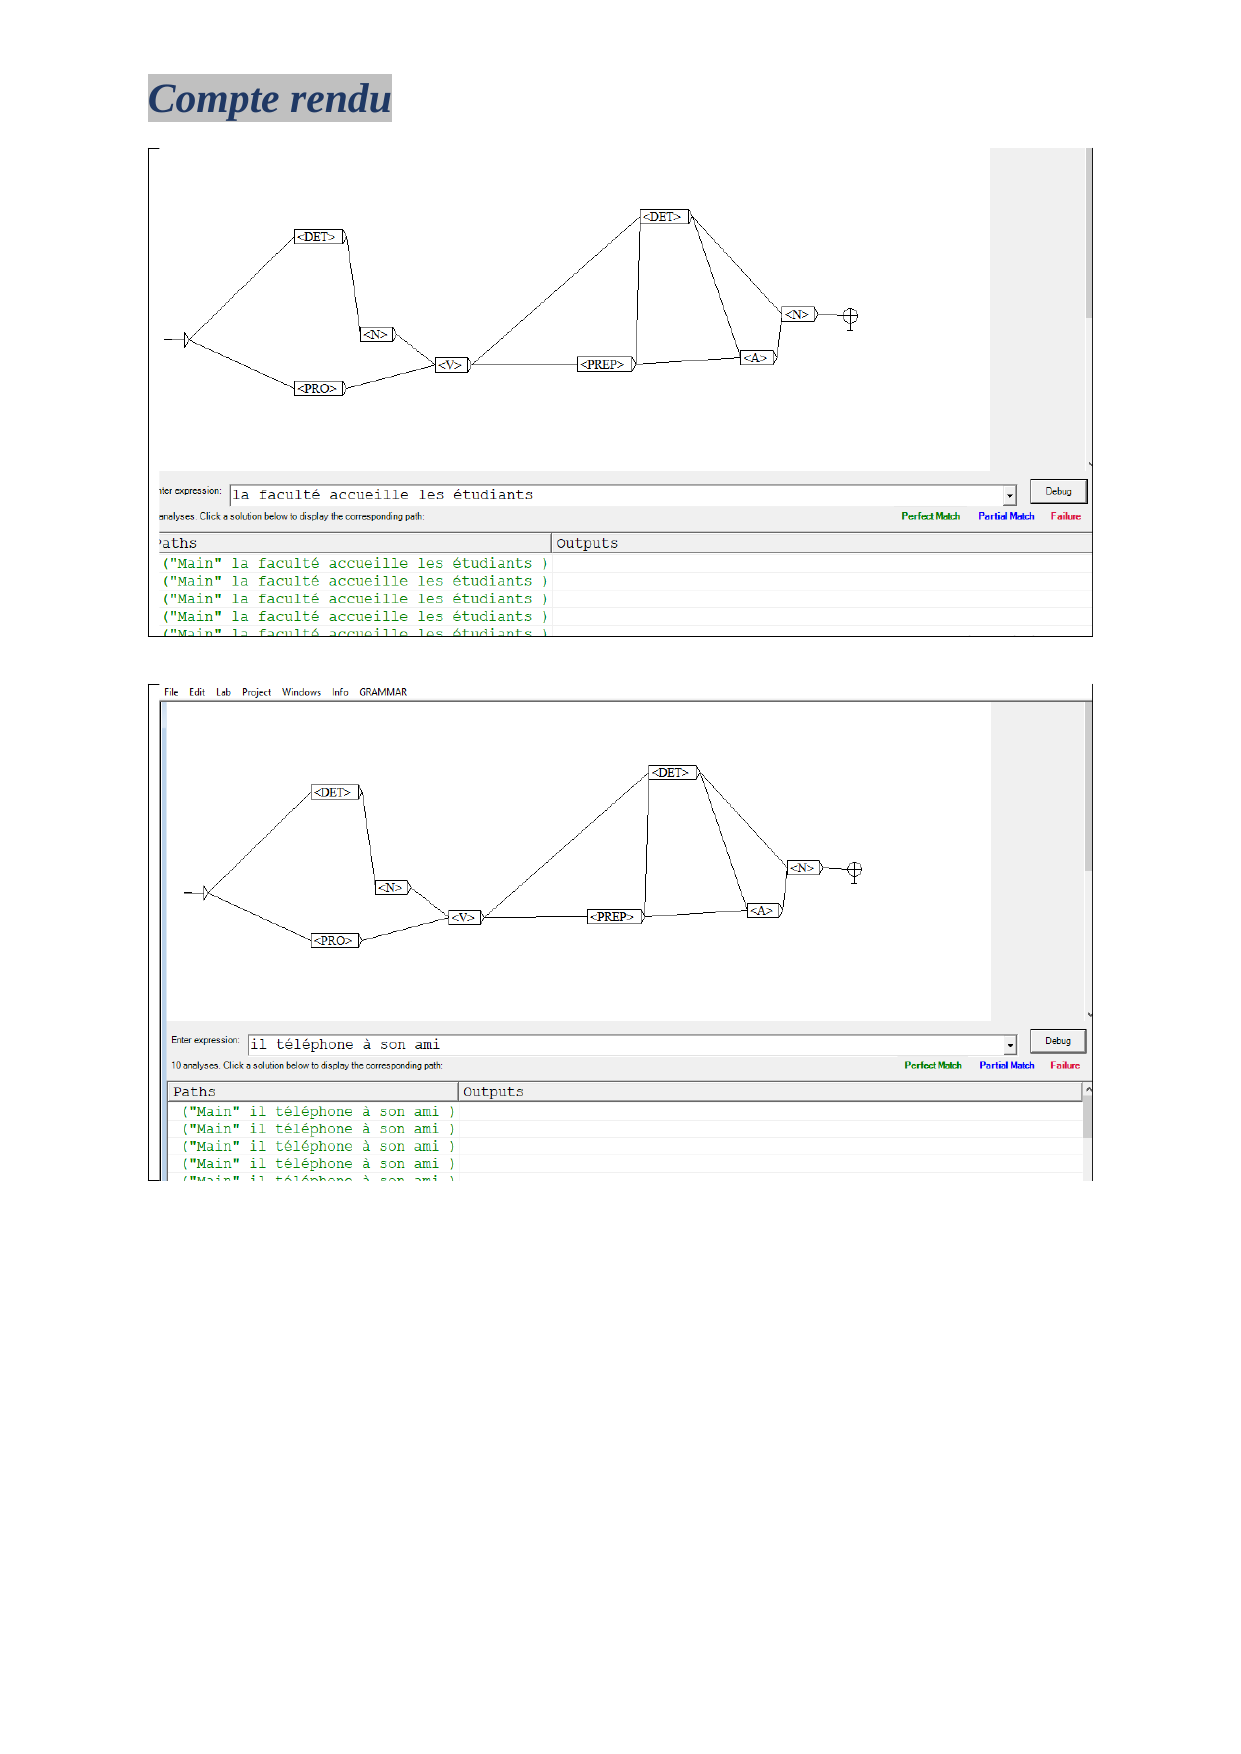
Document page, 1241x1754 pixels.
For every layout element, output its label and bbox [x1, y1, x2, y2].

picture [159, 684, 1093, 1181]
picture [159, 148, 1093, 636]
table_header [149, 149, 159, 636]
table_header [149, 685, 159, 1180]
